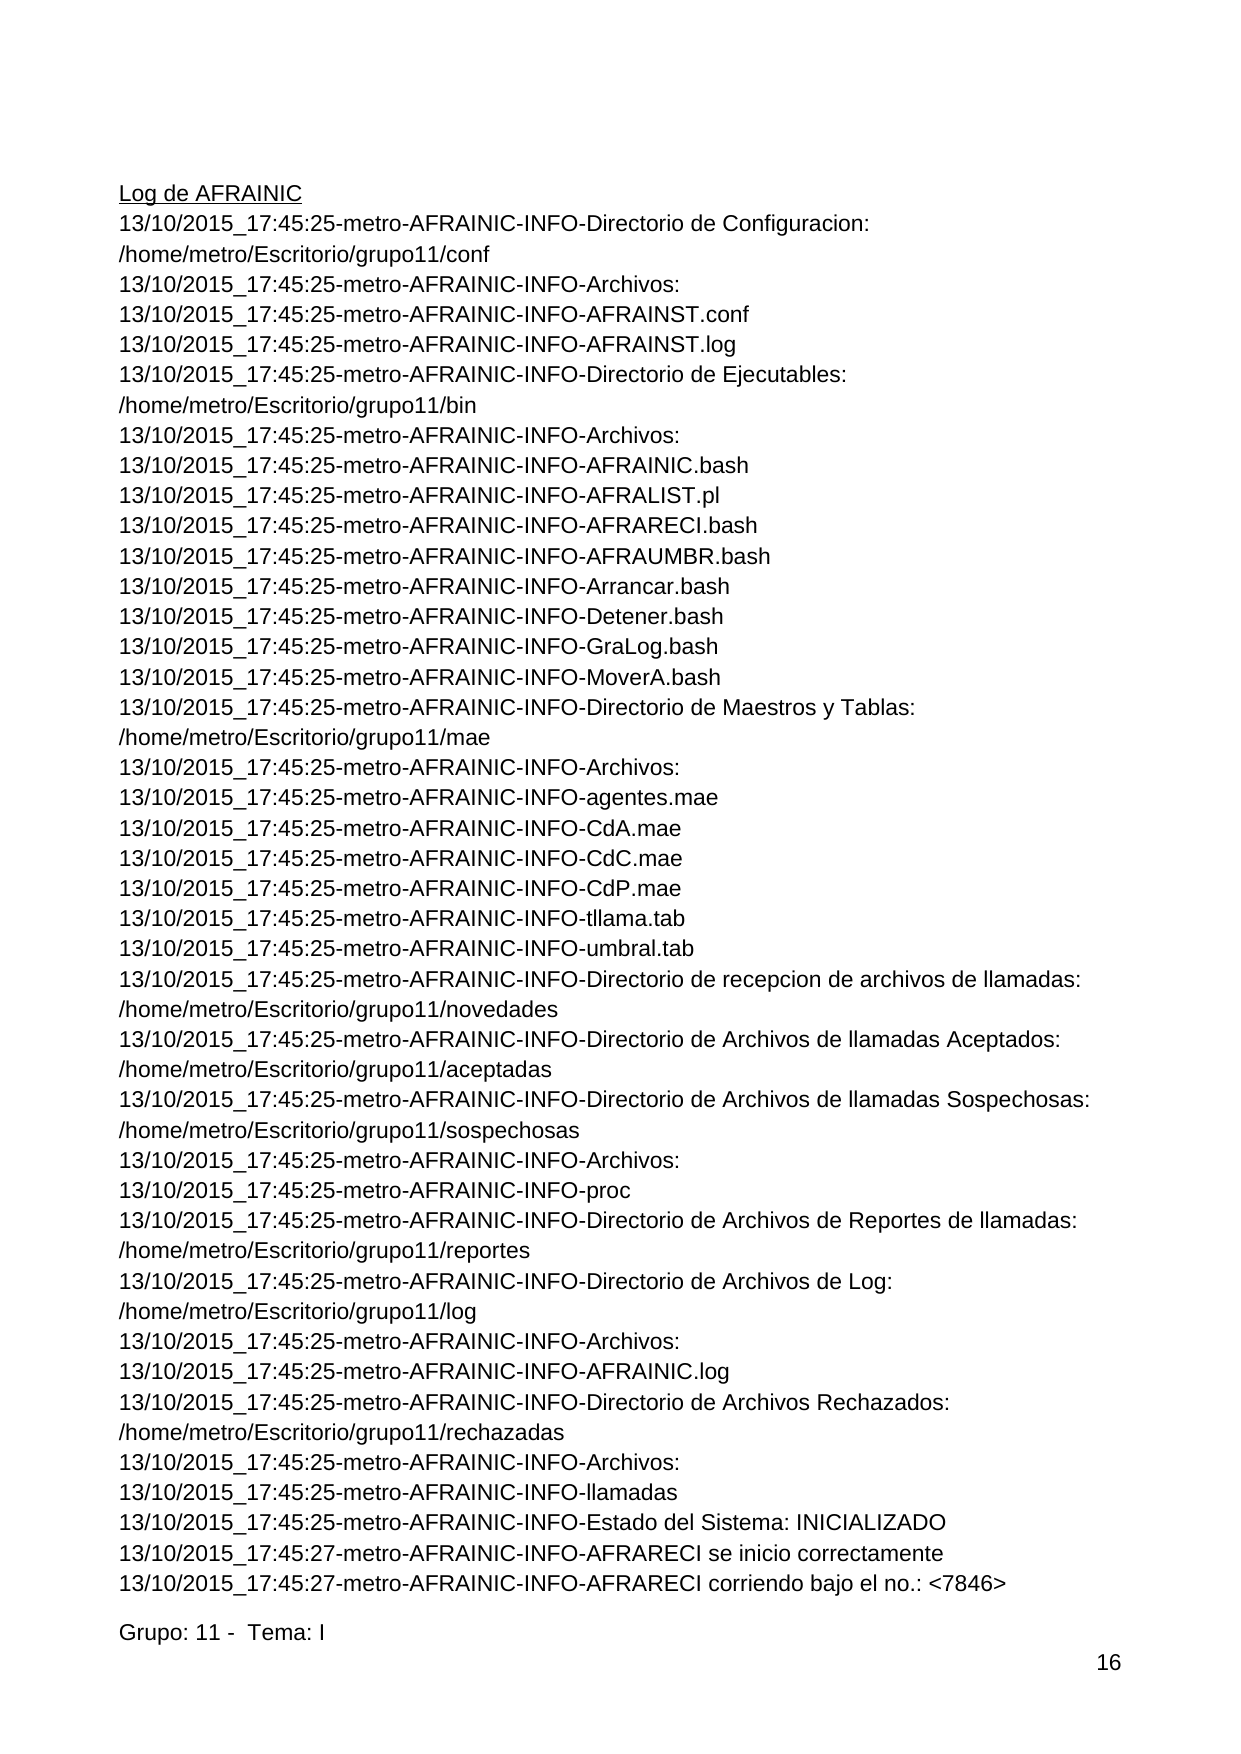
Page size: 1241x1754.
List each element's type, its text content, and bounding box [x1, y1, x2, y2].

text 13/10/2015_17:45:25-metro-AFRAINIC-INFO-tllama.tab [119, 905, 1121, 932]
text 13/10/2015_17:45:25-metro-AFRAINIC-INFO-umbral.tab [119, 935, 1121, 962]
text 13/10/2015_17:45:25-metro-AFRAINIC-INFO-Archivos: [119, 1147, 1121, 1173]
text 13/10/2015_17:45:25-metro-AFRAINIC-INFO-Archivos: [119, 271, 1121, 297]
text 13/10/2015_17:45:25-metro-AFRAINIC-INFO-Directorio de Configuracion: /home/metro/Escritorio/grupo11/conf [119, 210, 1121, 267]
text 13/10/2015_17:45:25-metro-AFRAINIC-INFO-CdC.mae [119, 845, 1121, 871]
text 13/10/2015_17:45:25-metro-AFRAINIC-INFO-AFRAINIC.log [119, 1358, 1121, 1385]
text 13/10/2015_17:45:25-metro-AFRAINIC-INFO-CdP.mae [119, 875, 1121, 901]
text 13/10/2015_17:45:25-metro-AFRAINIC-INFO-AFRARECI.bash [119, 512, 1121, 539]
text 13/10/2015_17:45:25-metro-AFRAINIC-INFO-AFRAUMBR.bash [119, 543, 1121, 569]
text 13/10/2015_17:45:25-metro-AFRAINIC-INFO-GraLog.bash [119, 633, 1121, 660]
text 13/10/2015_17:45:25-metro-AFRAINIC-INFO-AFRAINST.log [119, 331, 1121, 358]
text 13/10/2015_17:45:25-metro-AFRAINIC-INFO-llamadas [119, 1479, 1121, 1506]
text 13/10/2015_17:45:25-metro-AFRAINIC-INFO-Directorio de Ejecutables: /home/metro/Escritorio/grupo11/bin [119, 361, 1121, 418]
text 13/10/2015_17:45:25-metro-AFRAINIC-INFO-Archivos: [119, 422, 1121, 448]
text 13/10/2015_17:45:25-metro-AFRAINIC-INFO-Directorio de Archivos de llamadas Sospechosas: /home/metro/Escritorio/grupo11/sospechosas [119, 1086, 1121, 1143]
text 13/10/2015_17:45:25-metro-AFRAINIC-INFO-Archivos: [119, 1449, 1121, 1475]
text 13/10/2015_17:45:25-metro-AFRAINIC-INFO-Directorio de Archivos Rechazados: /home/metro/Escritorio/grupo11/rechazadas [119, 1388, 1121, 1445]
text 13/10/2015_17:45:25-metro-AFRAINIC-INFO-Estado del Sistema: INICIALIZADO [119, 1509, 1121, 1536]
text 13/10/2015_17:45:25-metro-AFRAINIC-INFO-Directorio de recepcion de archivos de llamadas: /home/metro/Escritorio/grupo11/novedades [119, 966, 1121, 1022]
text 13/10/2015_17:45:27-metro-AFRAINIC-INFO-AFRARECI se inicio correctamente [119, 1539, 1121, 1566]
text 13/10/2015_17:45:25-metro-AFRAINIC-INFO-Arrancar.bash [119, 573, 1121, 599]
text 13/10/2015_17:45:25-metro-AFRAINIC-INFO-Archivos: [119, 1328, 1121, 1354]
text 13/10/2015_17:45:25-metro-AFRAINIC-INFO-Directorio de Archivos de Log: /home/metro/Escritorio/grupo11/log [119, 1268, 1121, 1324]
text 13/10/2015_17:45:27-metro-AFRAINIC-INFO-AFRARECI corriendo bajo el no.: <7846> [119, 1570, 1121, 1596]
text 13/10/2015_17:45:25-metro-AFRAINIC-INFO-CdA.mae [119, 814, 1121, 841]
text 13/10/2015_17:45:25-metro-AFRAINIC-INFO-AFRALIST.pl [119, 482, 1121, 509]
text 13/10/2015_17:45:25-metro-AFRAINIC-INFO-AFRAINST.conf [119, 301, 1121, 327]
text 13/10/2015_17:45:25-metro-AFRAINIC-INFO-Directorio de Archivos de Reportes de llamadas: /home/metro/Escritorio/grupo11/reportes [119, 1207, 1121, 1264]
text 13/10/2015_17:45:25-metro-AFRAINIC-INFO-proc [119, 1177, 1121, 1203]
text 13/10/2015_17:45:25-metro-AFRAINIC-INFO-AFRAINIC.bash [119, 452, 1121, 478]
text 13/10/2015_17:45:25-metro-AFRAINIC-INFO-Directorio de Archivos de llamadas Aceptados: /home/metro/Escritorio/grupo11/aceptadas [119, 1026, 1121, 1083]
text 13/10/2015_17:45:25-metro-AFRAINIC-INFO-MoverA.bash [119, 663, 1121, 690]
text Log de AFRAINIC [119, 180, 1121, 207]
text 13/10/2015_17:45:25-metro-AFRAINIC-INFO-Directorio de Maestros y Tablas: /home/metro/Escritorio/grupo11/mae [119, 694, 1121, 750]
text 13/10/2015_17:45:25-metro-AFRAINIC-INFO-Archivos: [119, 754, 1121, 781]
text 13/10/2015_17:45:25-metro-AFRAINIC-INFO-agentes.mae [119, 784, 1121, 811]
text 13/10/2015_17:45:25-metro-AFRAINIC-INFO-Detener.bash [119, 603, 1121, 629]
